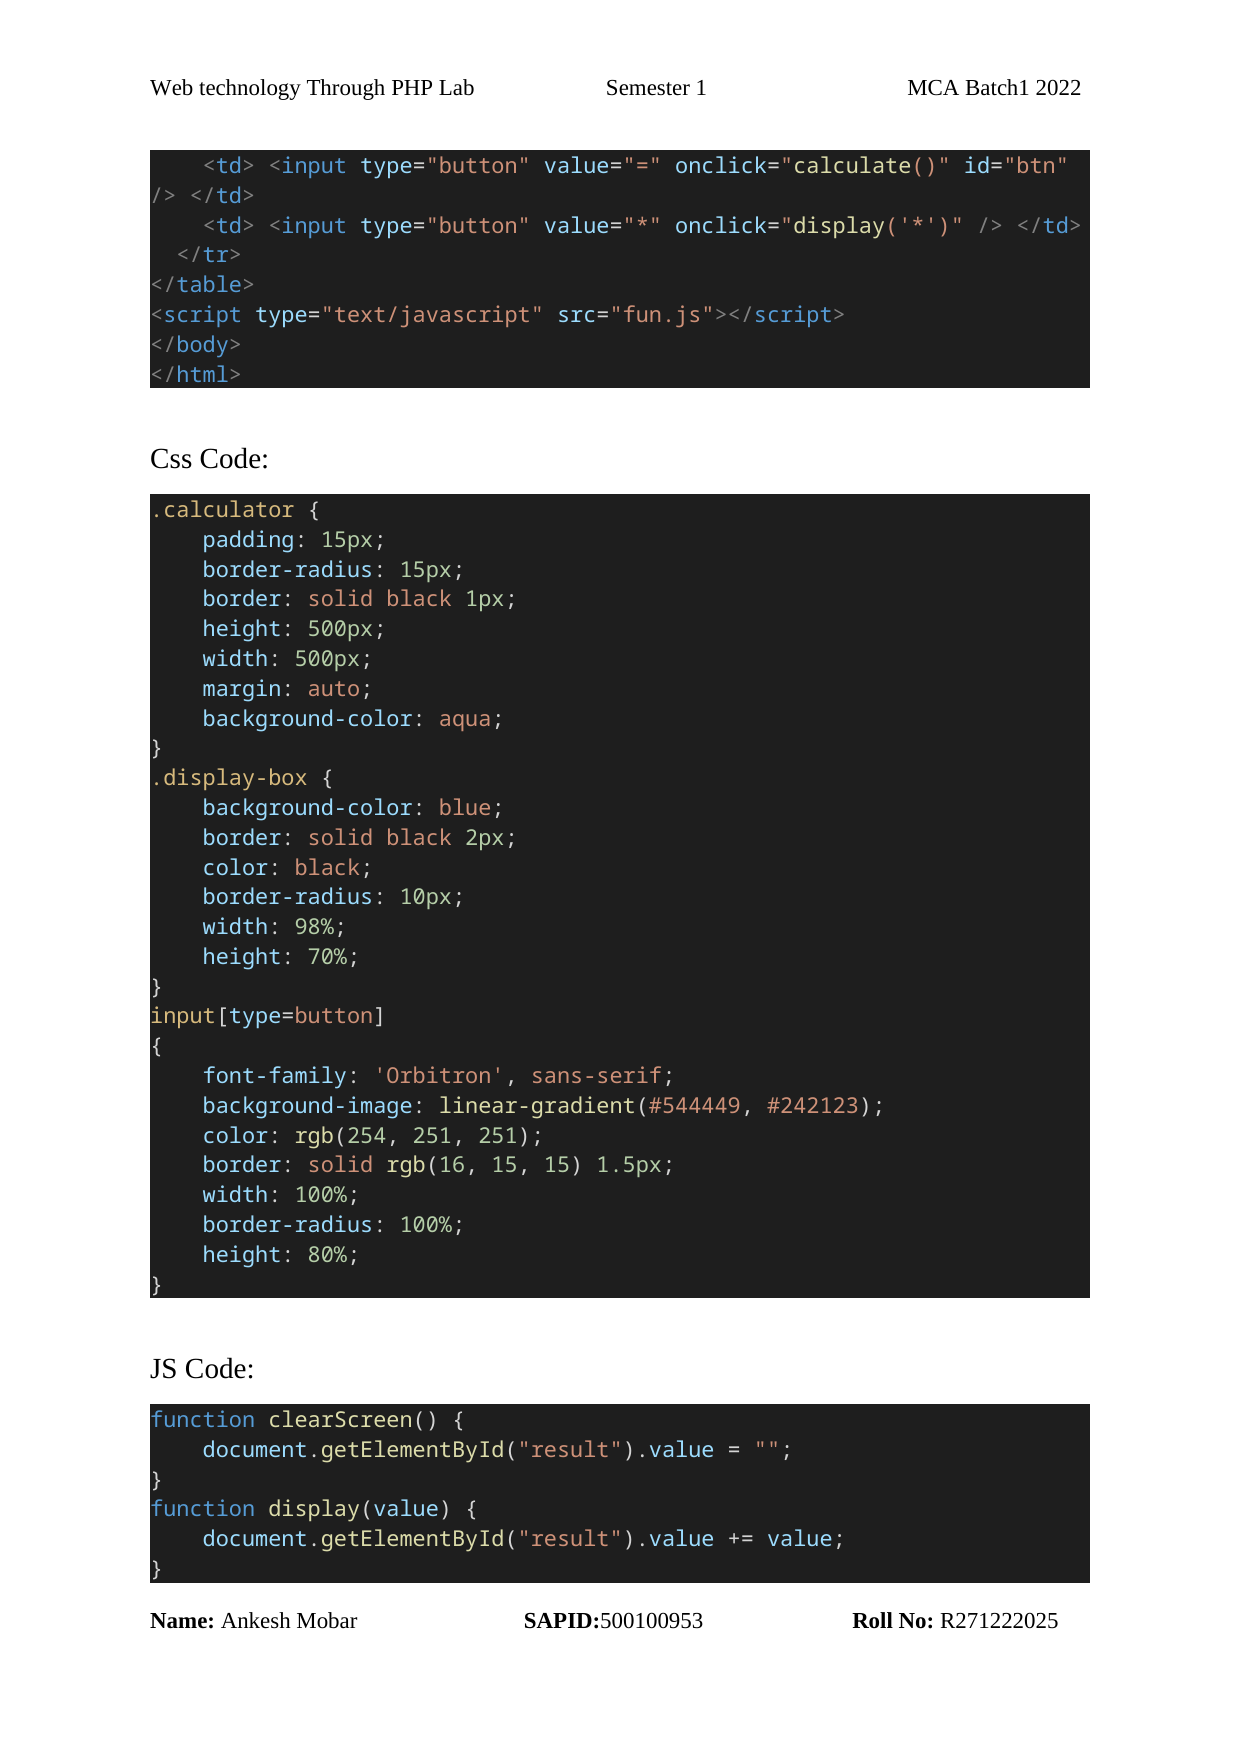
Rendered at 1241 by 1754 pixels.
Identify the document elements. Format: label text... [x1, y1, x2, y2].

text border: solid black 2px; [150, 822, 1090, 851]
text height: 70%; [150, 941, 1090, 971]
text document.getElementById("result").value = ""; [150, 1434, 1090, 1463]
text input[type=button] [150, 1000, 1090, 1030]
text } [150, 732, 1090, 762]
text width: 98%; [150, 911, 1090, 941]
text } [150, 1553, 1090, 1583]
text .calculator { [150, 494, 1090, 524]
text <td> <input type="button" value="=" onclick="calculate()" id="btn" /> </td> [150, 150, 1090, 209]
text } [150, 1268, 1090, 1298]
text } [150, 971, 1090, 1000]
text border: solid rgb(16, 15, 15) 1.5px; [150, 1149, 1090, 1179]
text border: solid black 1px; [150, 583, 1090, 613]
text border-radius: 10px; [150, 881, 1090, 911]
text JS Code: [150, 1351, 1090, 1385]
text <td> <input type="button" value="*" onclick="display('*')" /> </td> [150, 209, 1090, 239]
text color: black; [150, 851, 1090, 881]
text margin: auto; [150, 673, 1090, 702]
text Css Code: [150, 441, 1090, 475]
text height: 80%; [150, 1239, 1090, 1268]
text { [150, 1030, 1090, 1060]
text .display-box { [150, 762, 1090, 792]
text border-radius: 15px; [150, 553, 1090, 583]
text <script type="text/javascript" src="fun.js"></script> [150, 299, 1090, 329]
text border-radius: 100%; [150, 1209, 1090, 1239]
text background-image: linear-gradient(#544449, #242123); [150, 1090, 1090, 1119]
text </body> [150, 329, 1090, 358]
text function display(value) { [150, 1493, 1090, 1523]
text width: 100%; [150, 1179, 1090, 1209]
text width: 500px; [150, 643, 1090, 673]
text background-color: blue; [150, 792, 1090, 822]
text </html> [150, 358, 1090, 388]
text padding: 15px; [150, 524, 1090, 553]
text } [150, 1463, 1090, 1493]
text </table> [150, 269, 1090, 299]
text document.getElementById("result").value += value; [150, 1523, 1090, 1553]
text font-family: 'Orbitron', sans-serif; [150, 1060, 1090, 1090]
text height: 500px; [150, 613, 1090, 643]
text background-color: aqua; [150, 702, 1090, 732]
text function clearScreen() { [150, 1404, 1090, 1434]
text </tr> [150, 239, 1090, 269]
text color: rgb(254, 251, 251); [150, 1119, 1090, 1149]
